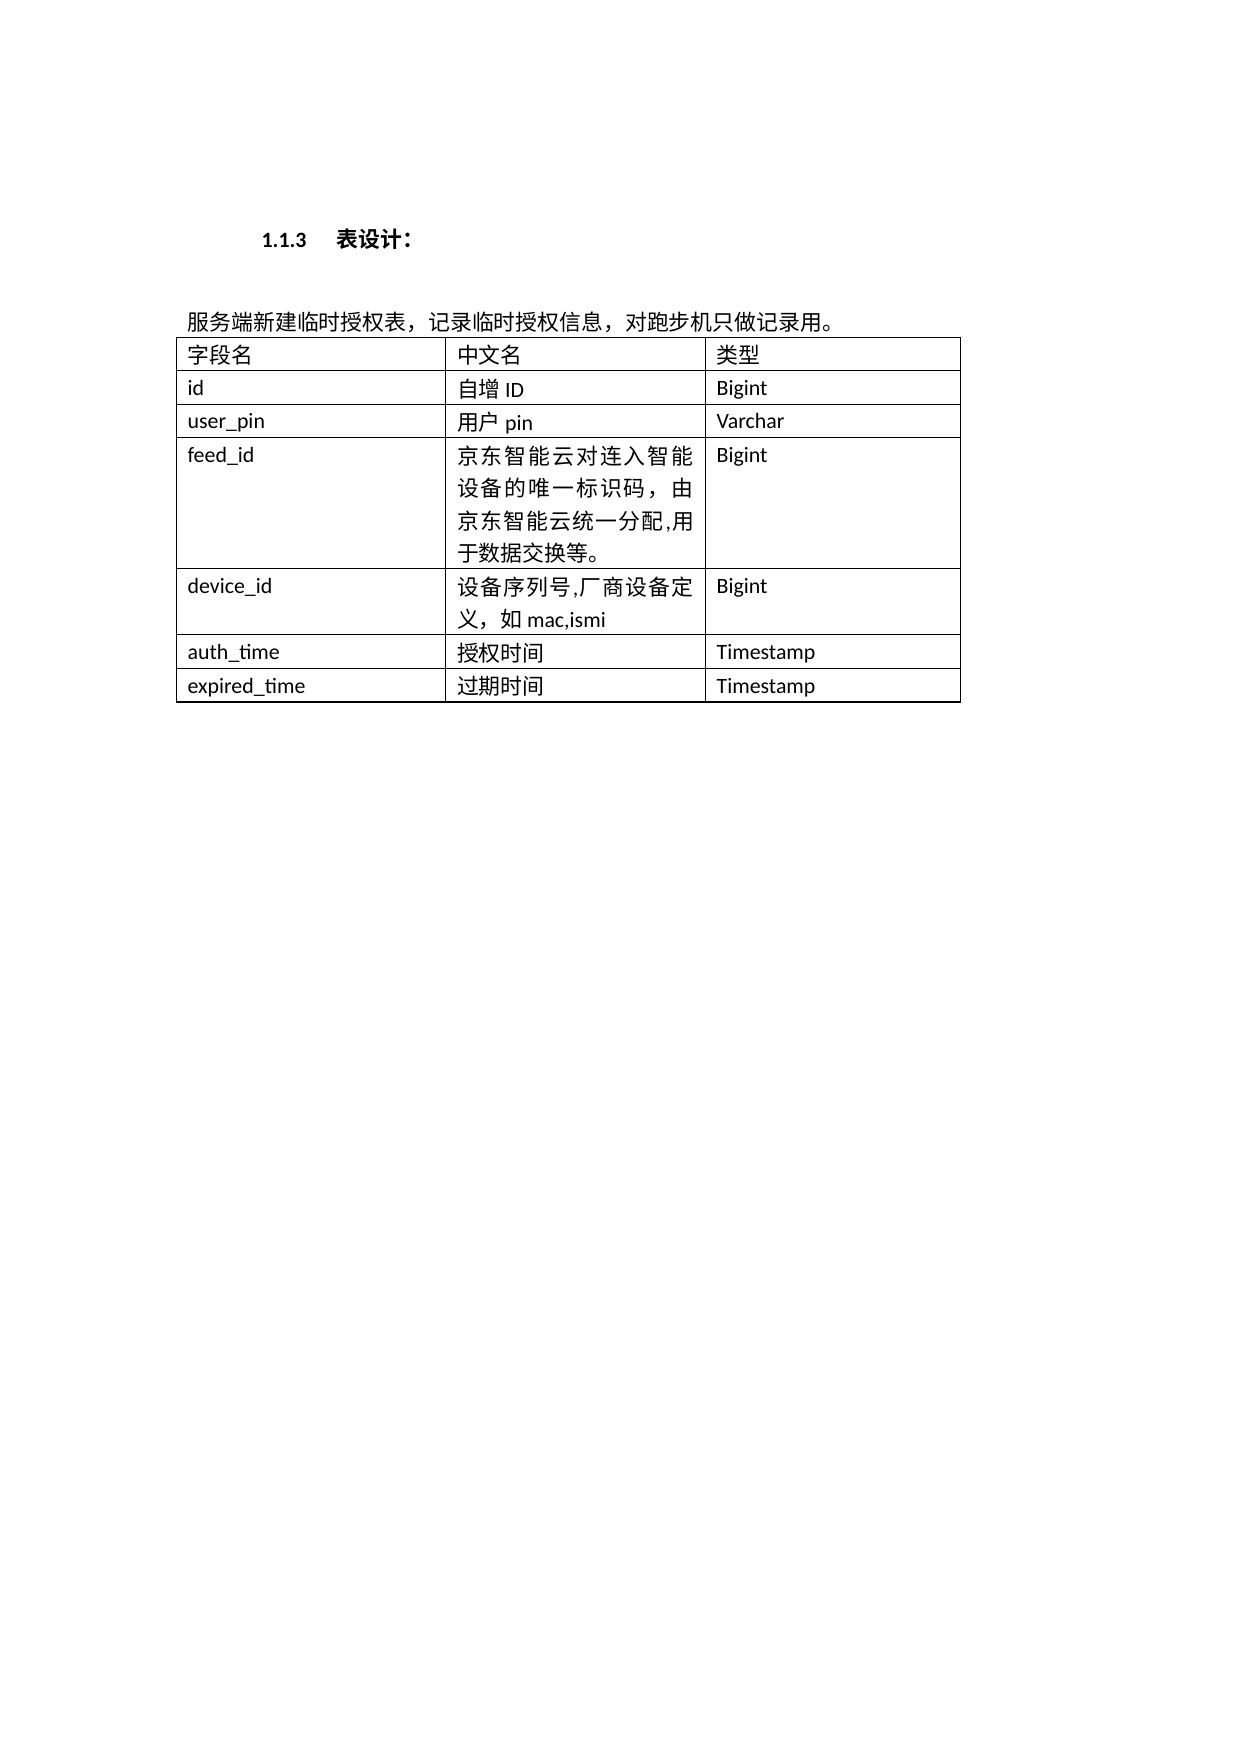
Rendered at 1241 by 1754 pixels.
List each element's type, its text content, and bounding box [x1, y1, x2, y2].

table_header 中文名 [446, 338, 705, 370]
table_cell 过期时间 [446, 669, 705, 701]
table_cell Bigint [706, 371, 960, 404]
table_cell expired_time [177, 669, 445, 701]
table_cell 设备序列号,厂商设备定义，如mac,ismi [446, 569, 705, 634]
table_cell 自增ID [446, 371, 705, 404]
table_cell 授权时间 [446, 635, 705, 668]
table_cell Bigint [706, 569, 960, 634]
text 服务端新建临时授权表，记录临时授权信息，对跑步机只做记录用。 [187, 304, 1053, 337]
table_header 字段名 [177, 338, 445, 370]
table_cell 京东智能云对连入智能设备的唯一标识码，由京东智能云统一分配,用于数据交换等。 [446, 438, 705, 568]
table_header 类型 [706, 338, 960, 370]
subtitle 表设计： [261, 222, 1053, 254]
table_cell id [177, 371, 445, 404]
table_cell Timestamp [706, 669, 960, 701]
table_cell Bigint [706, 438, 960, 568]
table_cell Timestamp [706, 635, 960, 668]
table_cell auth_time [177, 635, 445, 668]
table_cell Varchar [706, 405, 960, 437]
table_cell user_pin [177, 405, 445, 437]
table_cell device_id [177, 569, 445, 634]
table_cell 用户pin [446, 405, 705, 437]
table_cell feed_id [177, 438, 445, 568]
